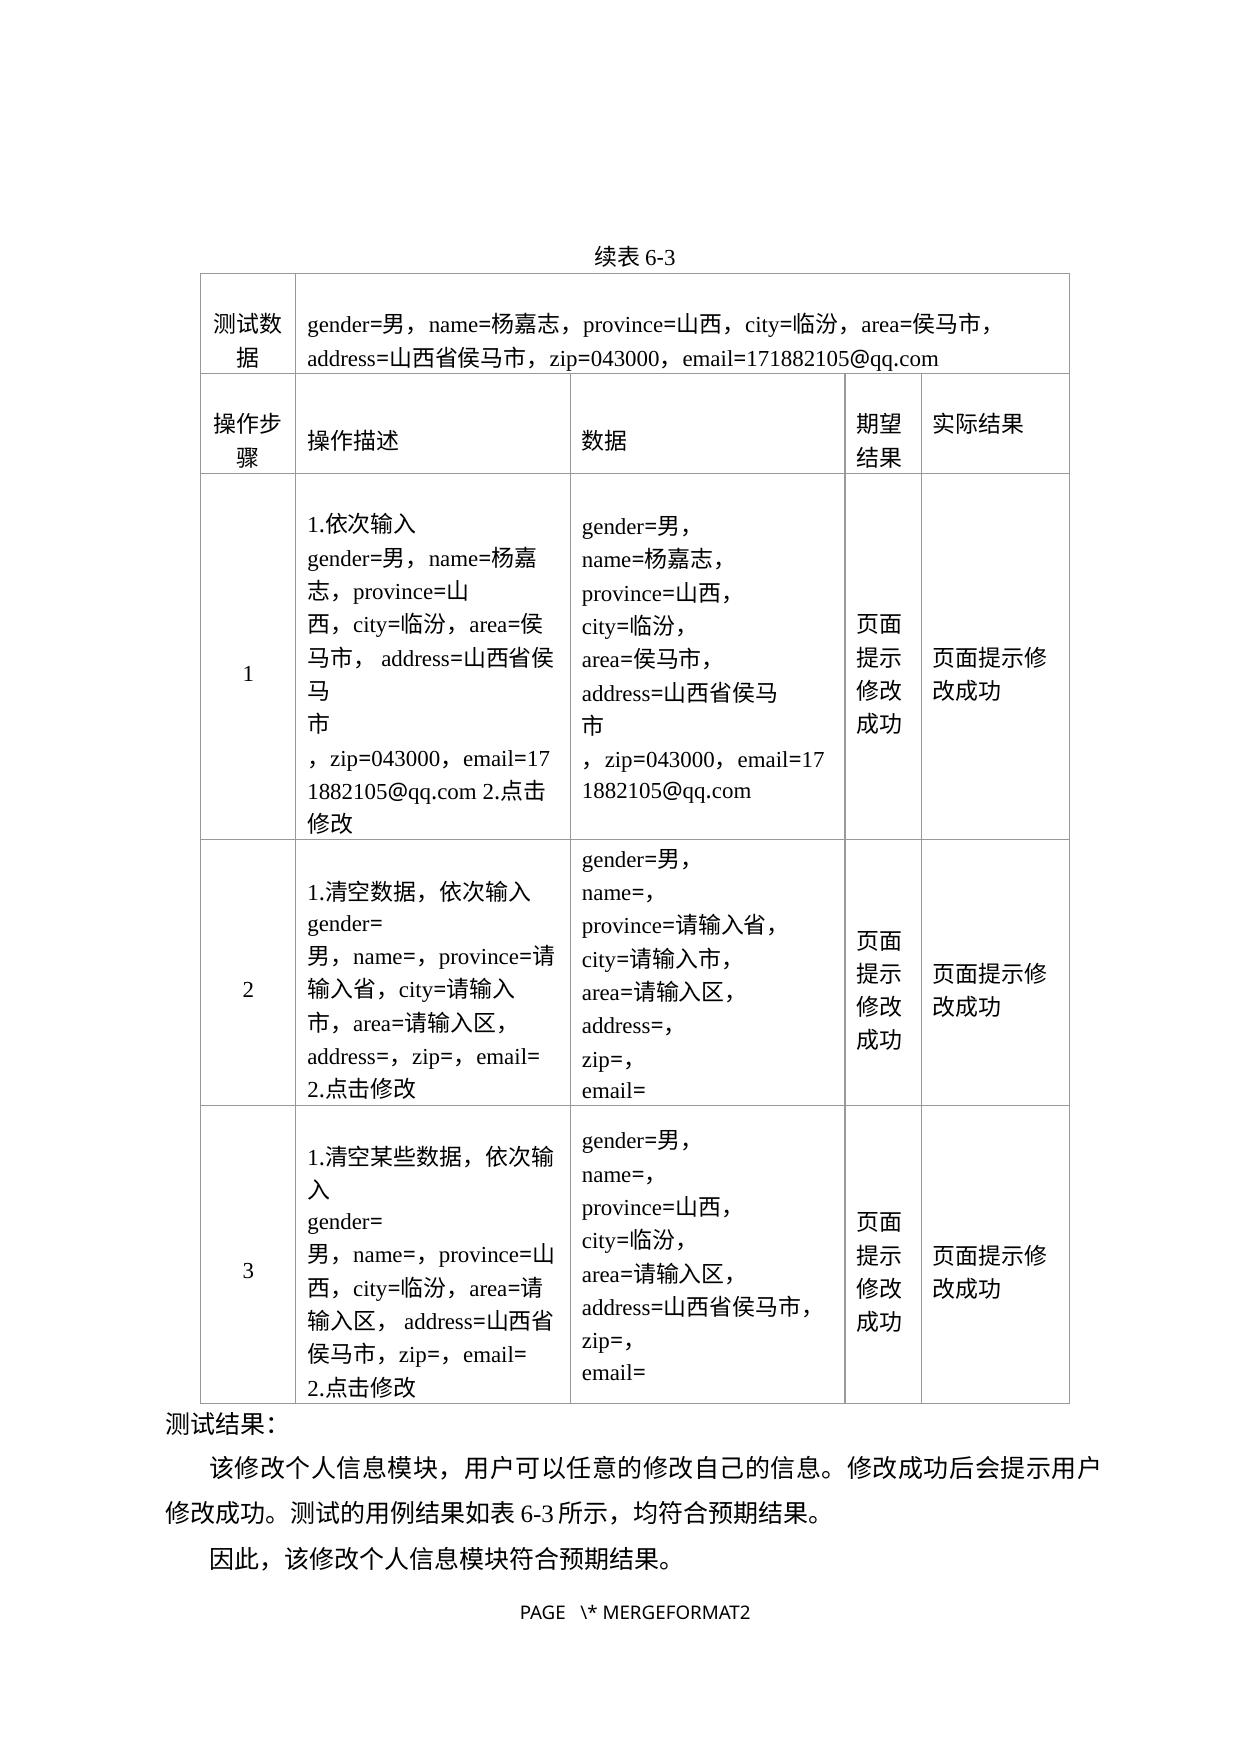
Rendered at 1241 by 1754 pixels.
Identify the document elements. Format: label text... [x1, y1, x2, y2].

table_cell 实际结果 [922, 374, 1069, 473]
text 该修改个人信息模块，用户可以任意的修改自己的信息。修改成功后会提示用户修改成功。测试的用例结果如表6-3所示，均符合预期结果。 [165, 1440, 1104, 1532]
text 因此，该修改个人信息模块符合预期结果。 [165, 1532, 1104, 1578]
table_cell gender=男， name=， province=山西， city=临汾， area=请输入区， address=山西省侯马市， zip=， email= [571, 1106, 844, 1403]
table_cell 2 [201, 840, 295, 1105]
table_cell 操作描述 [296, 374, 570, 473]
table_cell 期望结果 [846, 374, 921, 473]
table_cell 页面提示修改成功 [846, 840, 921, 1105]
table_cell gender=男， name=杨嘉志， province=山西， city=临汾， area=侯马市， address=山西省侯马市，zip=043000，email=171882105@qq.com [571, 474, 844, 839]
table_cell 3 [201, 1106, 295, 1403]
table_cell 1.依次输入 gender=男，name=杨嘉志，province=山西，city=临汾，area=侯马市， address=山西省侯马市，zip=043000，email=171882105@qq.com 2.点击修改 [296, 474, 570, 839]
table_cell 页面提示修改成功 [846, 1106, 921, 1403]
text 续表6-3 [165, 239, 1104, 273]
table_cell 页面提示修改成功 [846, 474, 921, 839]
table_header 测试数据 [201, 274, 295, 373]
table_cell 页面提示修改成功 [922, 474, 1069, 839]
text 测试结果： [165, 1404, 1104, 1440]
table_cell 1.清空数据，依次输入 gender=男，name=，province=请输入省，city=请输入市，area=请输入区， address=，zip=，email= 2.点击修改 [296, 840, 570, 1105]
table_cell 页面提示修改成功 [922, 840, 1069, 1105]
table_cell 数据 [571, 374, 844, 473]
table_cell 页面提示修改成功 [922, 1106, 1069, 1403]
table_cell 1 [201, 474, 295, 839]
table_cell 操作步骤 [201, 374, 295, 473]
table_cell 1.清空某些数据，依次输入 gender=男，name=，province=山西，city=临汾，area=请输入区， address=山西省侯马市，zip=，email= 2.点击修改 [296, 1106, 570, 1403]
table_cell gender=男， name=， province=请输入省， city=请输入市， area=请输入区， address=， zip=， email= [571, 840, 844, 1105]
table_header gender=男，name=杨嘉志，province=山西，city=临汾，area=侯马市， address=山西省侯马市，zip=043000，email=171882105@qq.com [296, 274, 1069, 373]
